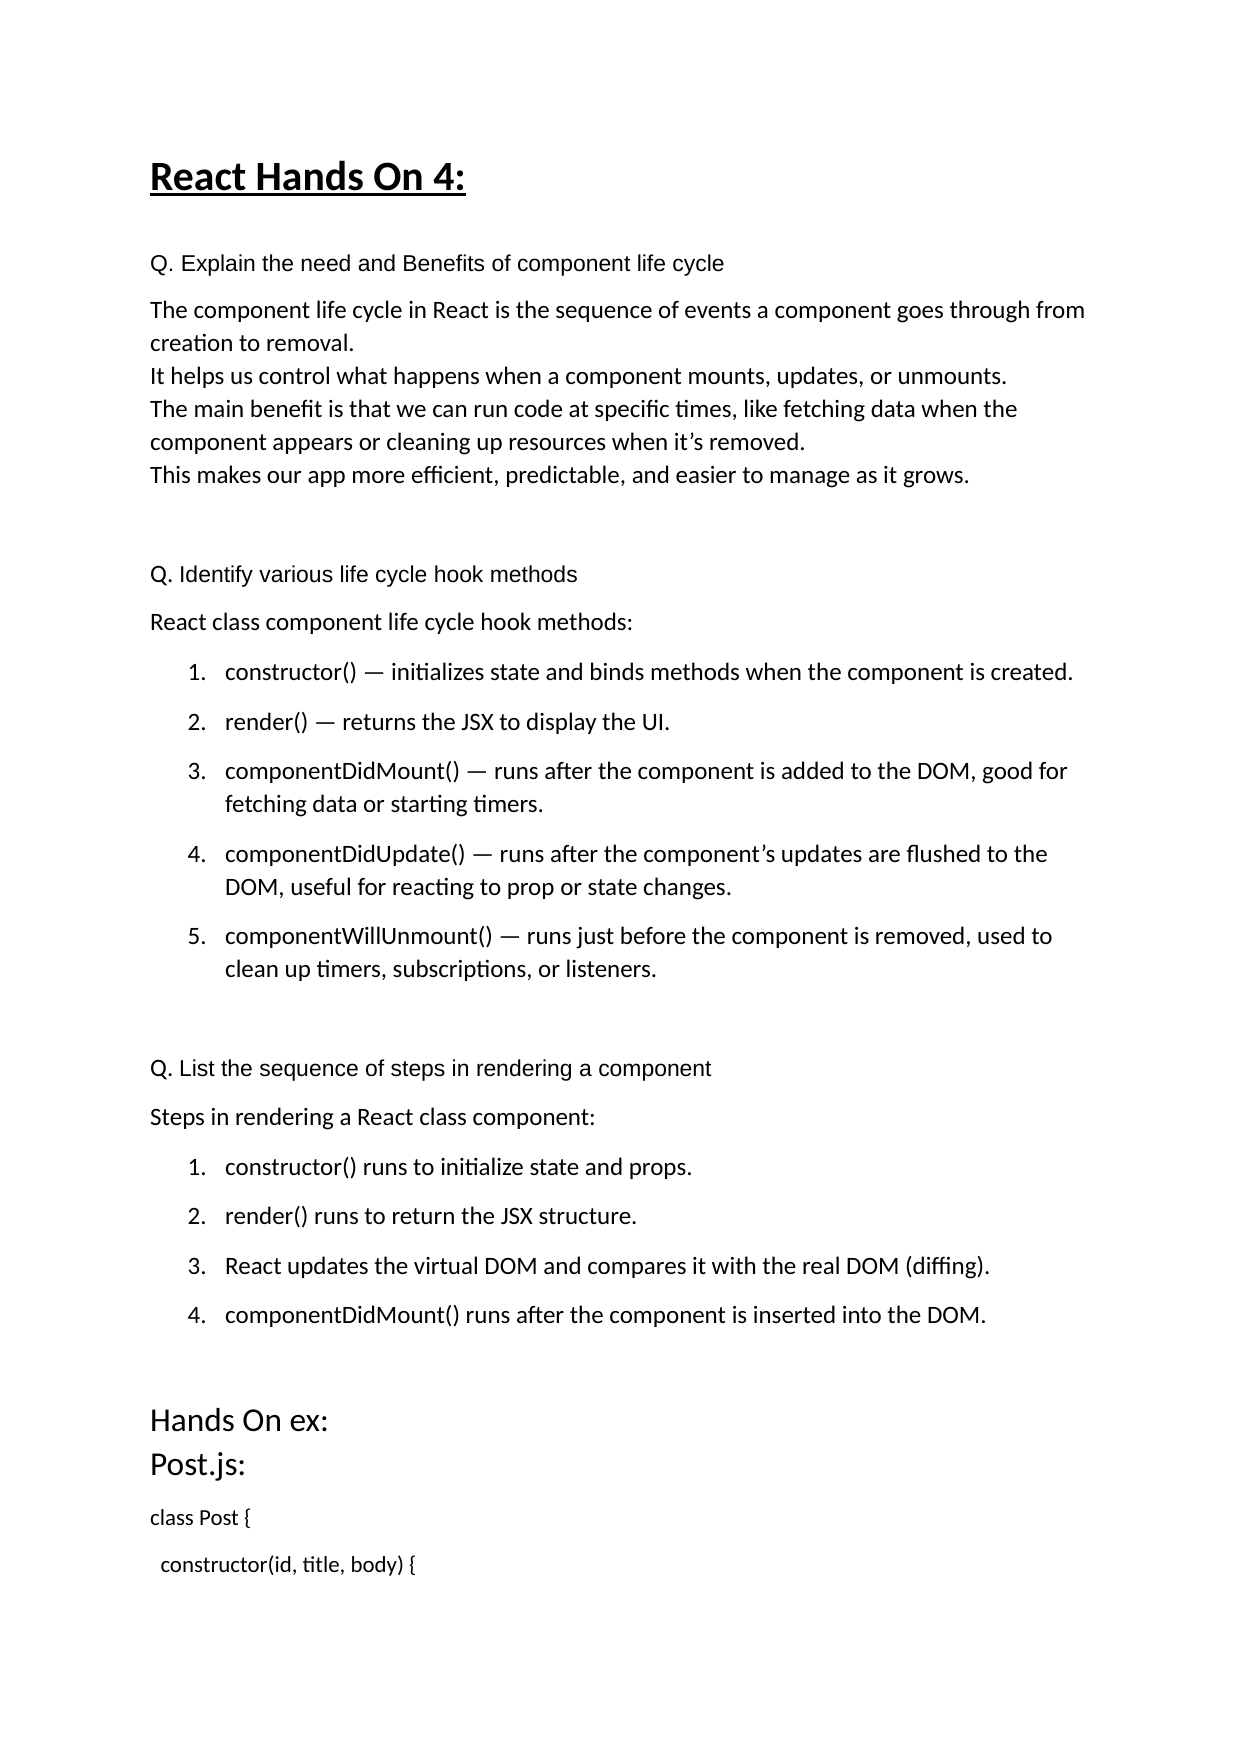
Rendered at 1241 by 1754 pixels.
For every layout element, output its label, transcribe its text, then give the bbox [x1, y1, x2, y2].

list render() runs to return the JSX structure. [187, 1200, 1090, 1231]
list React updates the virtual DOM and compares it with the real DOM (diffing). [187, 1250, 1090, 1280]
list componentDidMount() runs after the component is inserted into the DOM. [187, 1299, 1090, 1330]
text Hands On ex: Post.js: [150, 1398, 1090, 1483]
text Q. List the sequence of steps in rendering a component [150, 1052, 1090, 1083]
text React class component life cycle hook methods: [150, 607, 1090, 637]
text Q. Identify various life cycle hook methods [150, 558, 1090, 588]
list componentWillUnmount() — runs just before the component is removed, used to clean up timers, subscriptions, or listeners. [187, 920, 1090, 984]
text The component life cycle in React is the sequence of events a component goes through from creation to removal. It helps us control what happens when a component mounts, updates, or unmounts. The main benefit is that we can run code at specific times, like fetching data when the component appears or cleaning up resources when it’s removed. This makes our app more efficient, predictable, and easier to manage as it grows. [150, 294, 1090, 489]
list constructor() runs to initialize state and props. [187, 1151, 1090, 1181]
list componentDidMount() — runs after the component is added to the DOM, good for fetching data or starting timers. [187, 755, 1090, 819]
list componentDidUpdate() — runs after the component’s updates are flushed to the DOM, useful for reacting to prop or state changes. [187, 838, 1090, 901]
text Q. Explain the need and Benefits of component life cycle [150, 250, 1090, 276]
list constructor() — initializes state and binds methods when the component is created. [187, 656, 1090, 687]
text constructor(id, title, body) { [150, 1550, 1090, 1578]
text React Hands On 4: [150, 150, 1090, 231]
list render() — returns the JSX to display the UI. [187, 706, 1090, 736]
text class Post { [150, 1503, 1090, 1531]
text Steps in rendering a React class component: [150, 1101, 1090, 1132]
